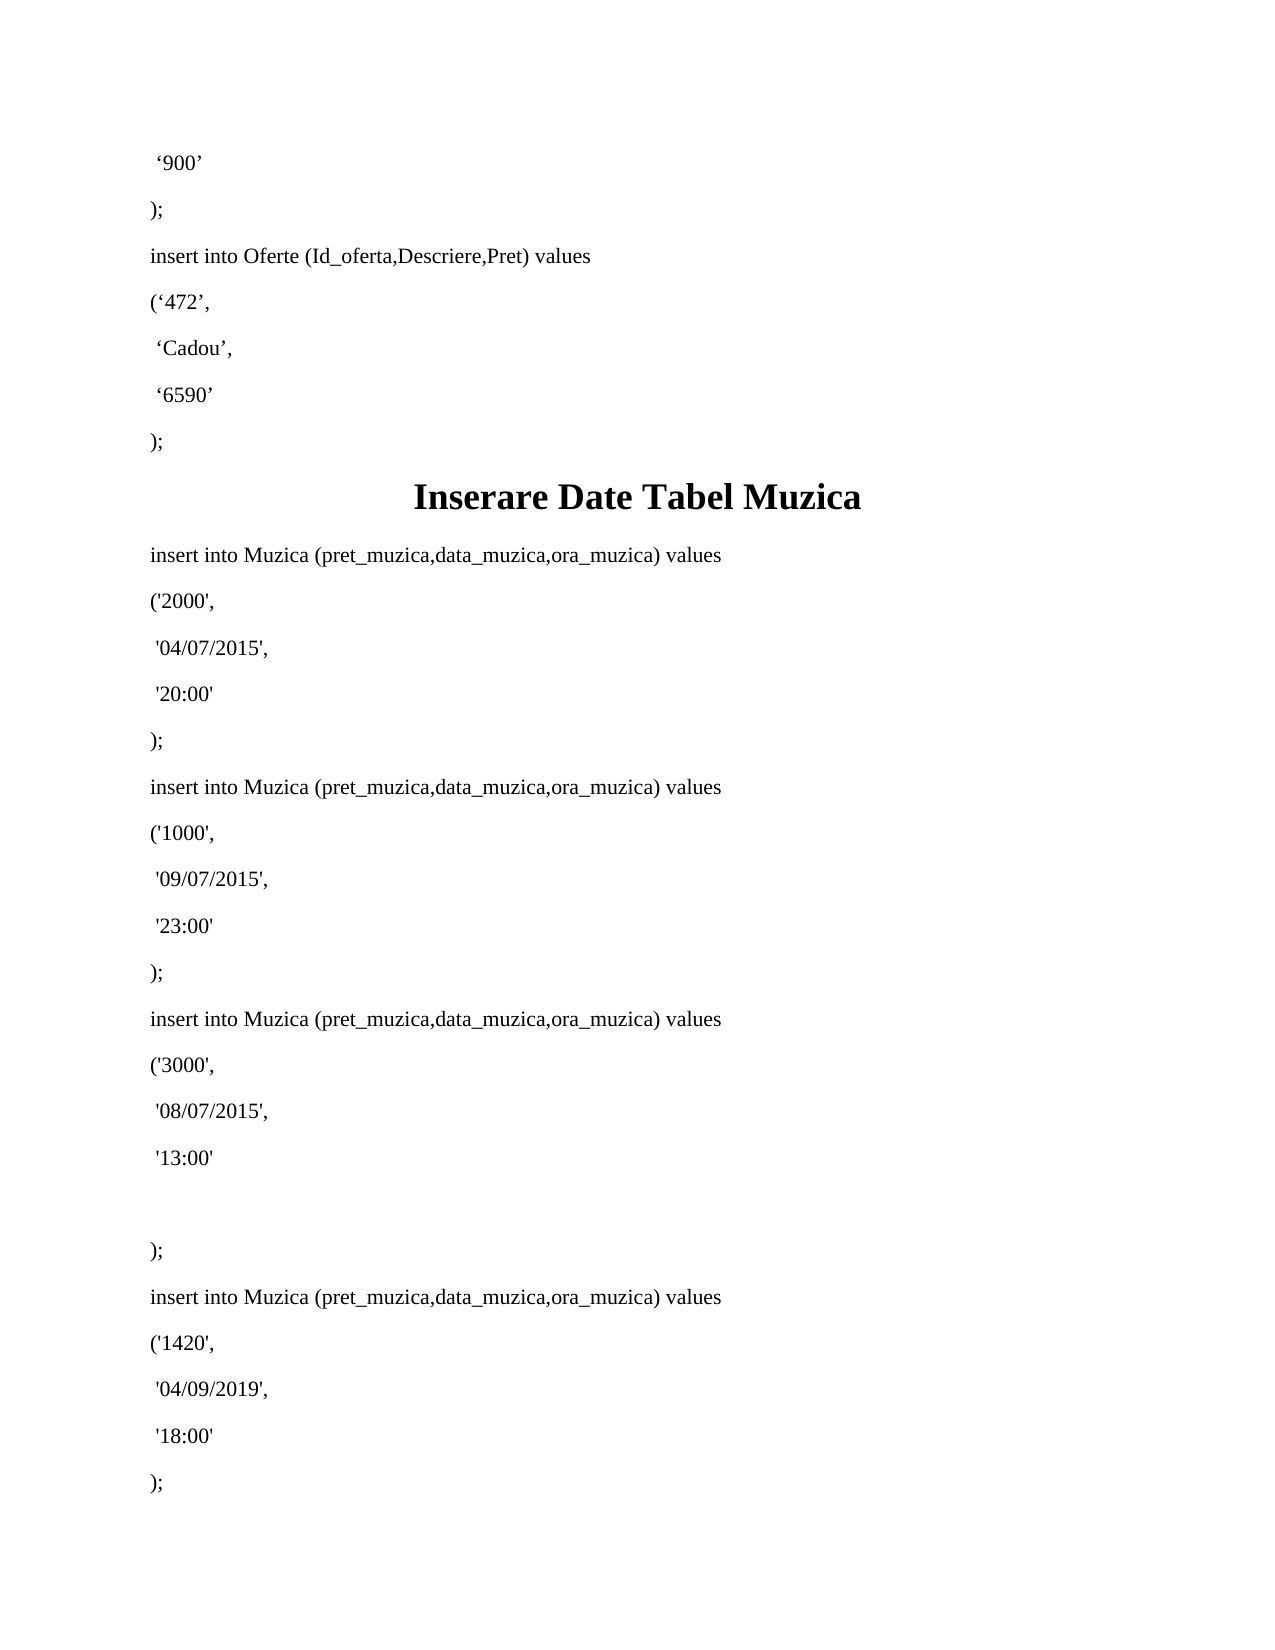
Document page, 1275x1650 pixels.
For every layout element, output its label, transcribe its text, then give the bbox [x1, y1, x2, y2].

text '04/09/2019', [150, 1376, 1125, 1402]
text ); [150, 1237, 1125, 1262]
text ('1000', [150, 820, 1125, 845]
text (‘472’, [150, 289, 1125, 314]
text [150, 1284, 1125, 1309]
text '09/07/2015', [150, 866, 1125, 892]
text ('2000', [150, 588, 1125, 613]
text ); [150, 727, 1125, 753]
text ); [150, 428, 1125, 453]
text ‘6590’ [150, 382, 1125, 407]
text '08/07/2015', [150, 1098, 1125, 1123]
text ); [150, 1469, 1125, 1494]
text insert into Muzica (pret_muzica,data_muzica,ora_muzica) values [150, 1006, 1125, 1031]
text '04/07/2015', [150, 635, 1125, 660]
text insert into Muzica (pret_muzica,data_muzica,ora_muzica) values [150, 542, 1125, 567]
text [150, 243, 1125, 268]
text ('3000', [150, 1052, 1125, 1077]
text insert into Muzica (pret_muzica,data_muzica,ora_muzica) values [150, 774, 1125, 799]
text ); [150, 959, 1125, 984]
text ‘Cadou’, [150, 335, 1125, 361]
text '13:00' [150, 1144, 1125, 1170]
text '18:00' [150, 1423, 1125, 1448]
text '20:00' [150, 681, 1125, 706]
text '23:00' [150, 913, 1125, 938]
text Inserare Date Tabel Muzica [150, 474, 1125, 518]
text ); [150, 196, 1125, 222]
text ‘900’ [150, 150, 1125, 175]
text ('1420', [150, 1330, 1125, 1355]
